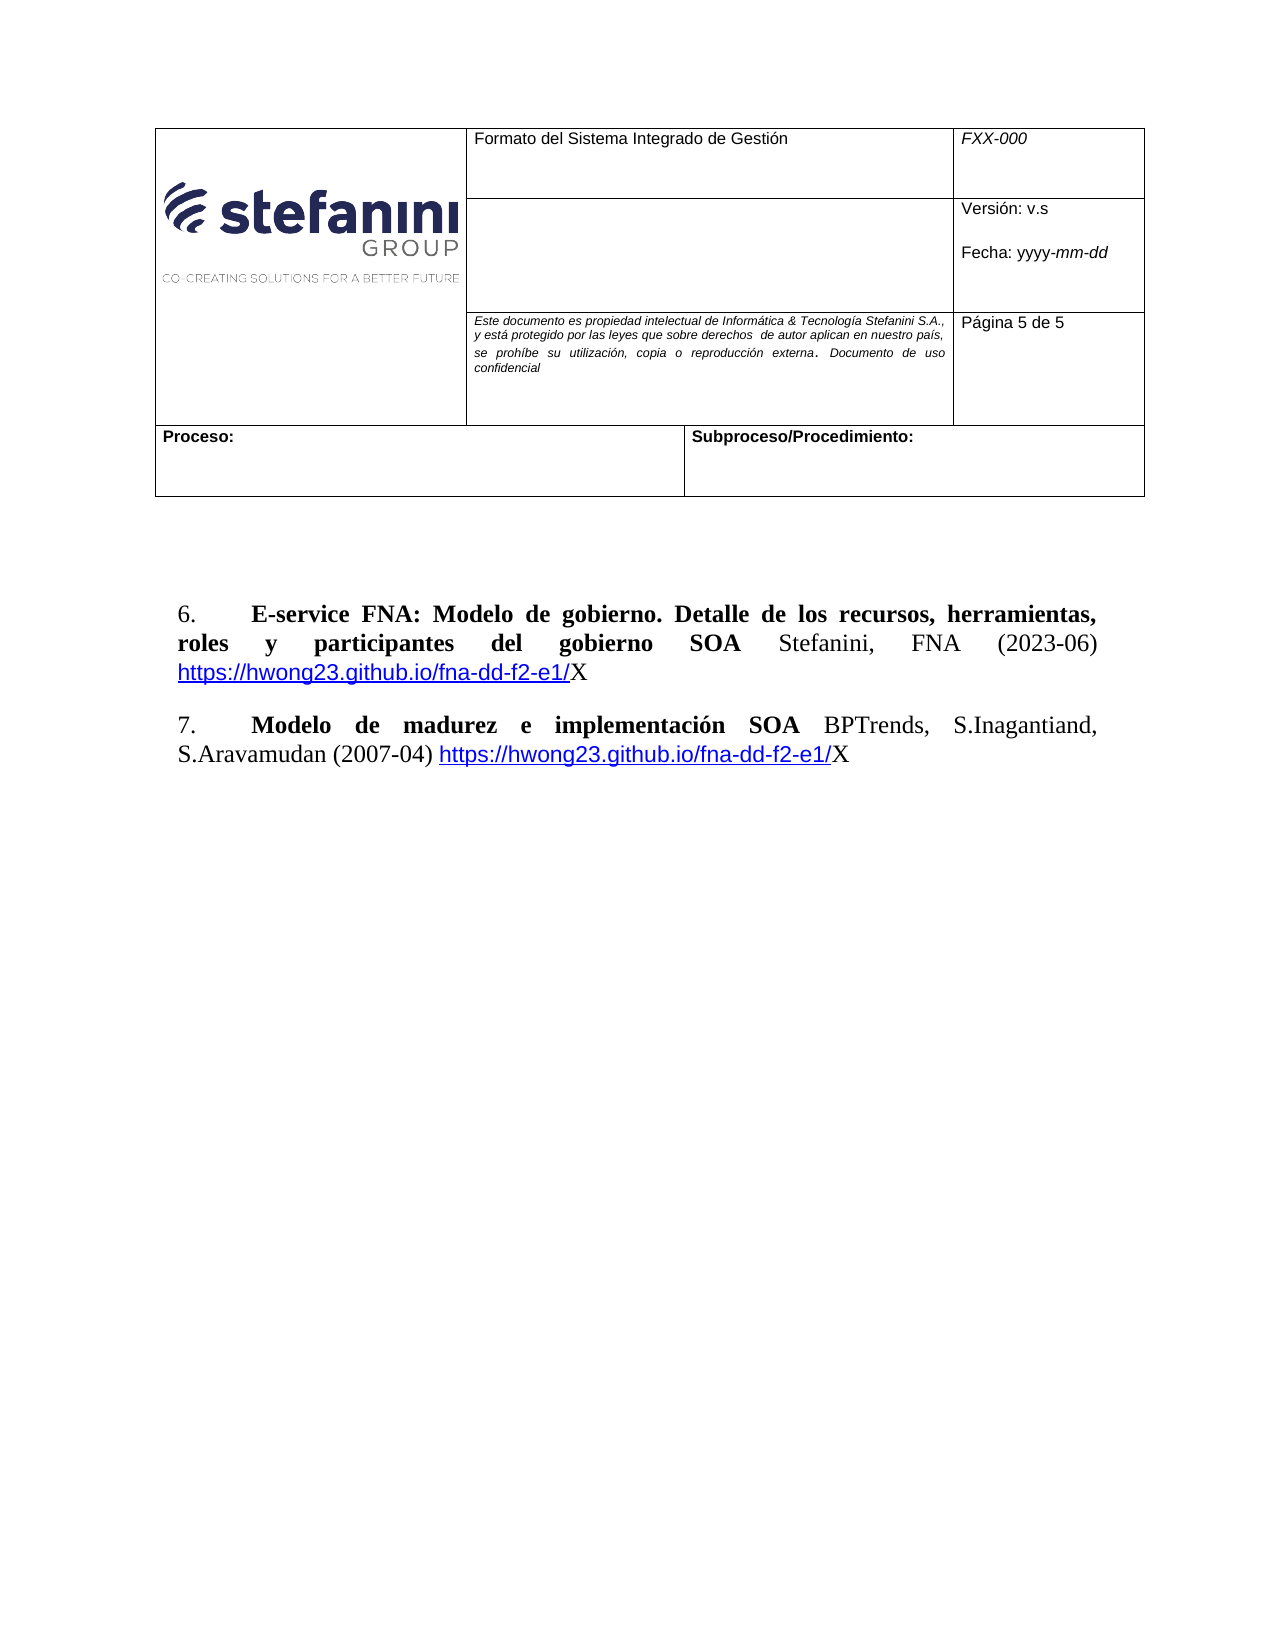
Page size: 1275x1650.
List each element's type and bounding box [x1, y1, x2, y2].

picture [162, 182, 460, 286]
